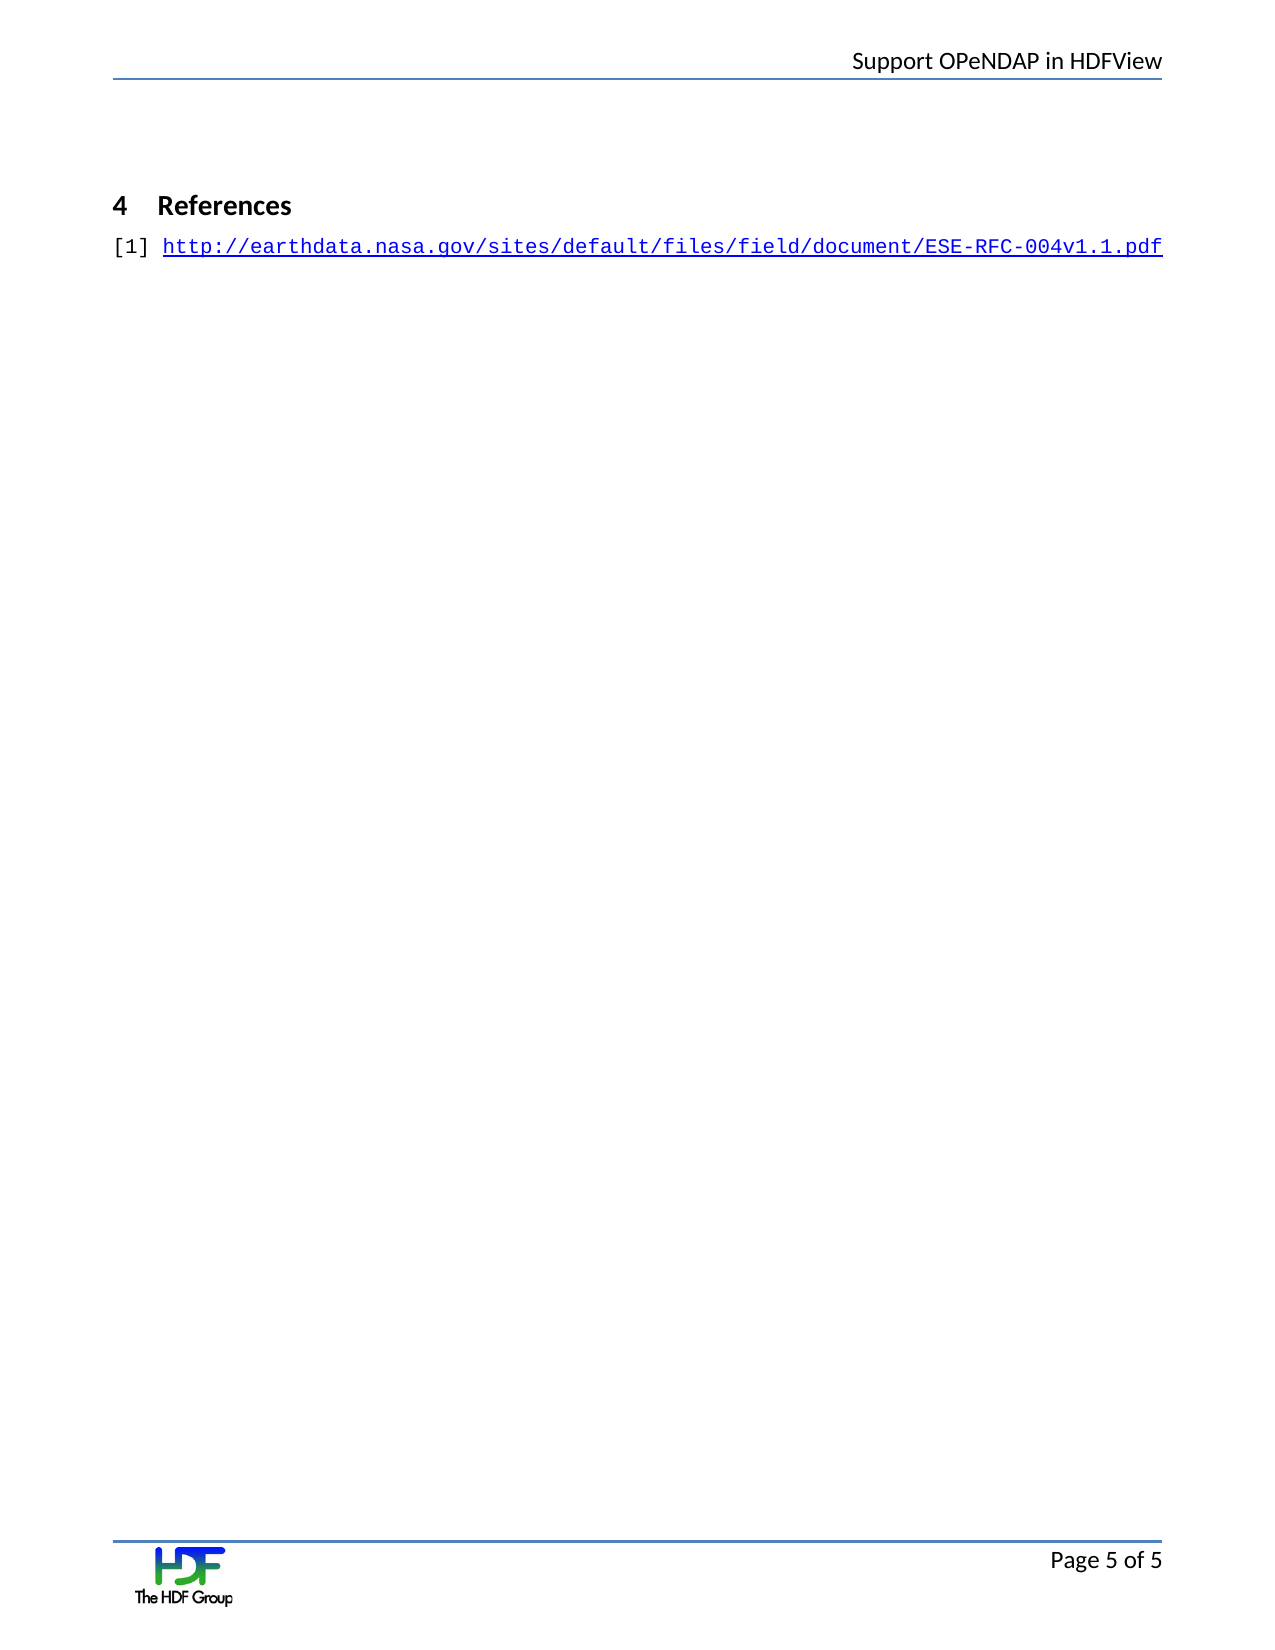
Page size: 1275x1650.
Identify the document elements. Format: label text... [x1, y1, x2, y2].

picture [135, 1547, 233, 1607]
text [1] http://earthdata.nasa.gov/sites/default/files/field/document/ESE-RFC-004v1.1.pdf [112, 236, 1162, 259]
subtitle References [112, 187, 1162, 223]
